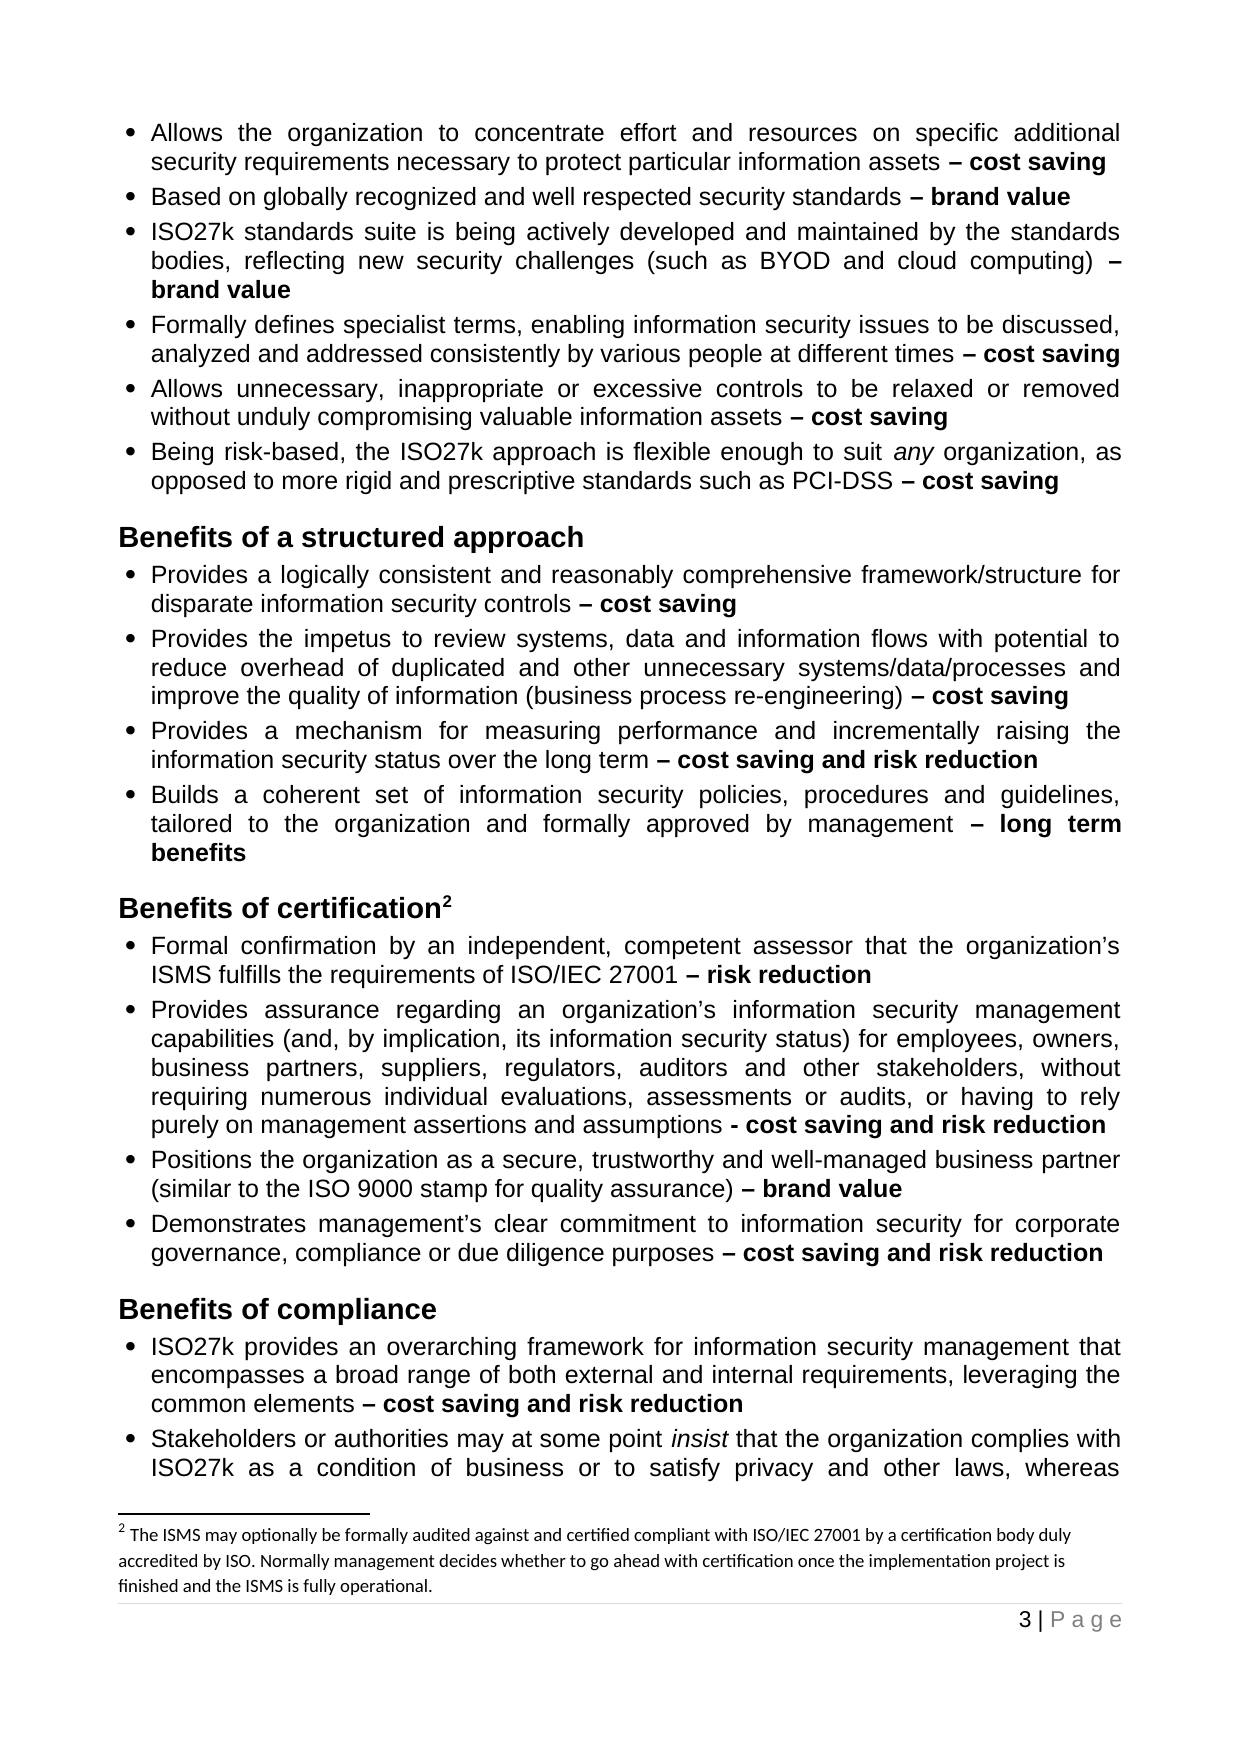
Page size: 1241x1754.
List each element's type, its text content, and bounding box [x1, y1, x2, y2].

text Provides a mechanism for measuring performance and incrementally raising the information security status over the long term – cost saving and risk reduction [126, 716, 1122, 774]
text Based on globally recognized and well respected security standards – brand value [126, 182, 1122, 211]
text Allows unnecessary, inappropriate or excessive controls to be relaxed or removed without unduly compromising valuable information assets – cost saving [126, 373, 1122, 431]
subtitle Benefits of compliance [118, 1292, 1122, 1325]
subtitle Benefits of a structured approach [118, 520, 1122, 553]
text Provides the impetus to review systems, data and information flows with potential to reduce overhead of duplicated and other unnecessary systems/data/processes and improve the quality of information (business process re-engineering) – cost saving [126, 624, 1122, 710]
text Demonstrates management’s clear commitment to information security for corporate governance, compliance or due diligence purposes – cost saving and risk reduction [126, 1209, 1122, 1267]
subtitle Benefits of certification [118, 891, 1122, 925]
text Provides assurance regarding an organization’s information security management capabilities (and, by implication, its information security status) for employees, owners, business partners, suppliers, regulators, auditors and other stakeholders, without requiring numerous individual evaluations, assessments or audits, or having to rely purely on management assertions and assumptions - cost saving and risk reduction [126, 995, 1122, 1139]
text ISO27k standards suite is being actively developed and maintained by the standards bodies, reflecting new security challenges (such as BYOD and cloud computing) – brand value [126, 217, 1122, 303]
text ISO27k provides an overarching framework for information security management that encompasses a broad range of both external and internal requirements, leveraging the common elements – cost saving and risk reduction [126, 1331, 1122, 1418]
text Formal confirmation by an independent, competent assessor that the organization’s ISMS fulfills the requirements of ISO/IEC 27001 – risk reduction [126, 931, 1122, 989]
text Positions the organization as a secure, trustworthy and well-managed business partner (similar to the ISO 9000 stamp for quality assurance) – brand value [126, 1145, 1122, 1203]
text Allows the organization to concentrate effort and resources on specific additional security requirements necessary to protect particular information assets – cost saving [126, 118, 1122, 176]
text Being risk-based, the ISO27k approach is flexible enough to suit any organization, as opposed to more rigid and prescriptive standards such as PCI-DSS – cost saving [126, 437, 1122, 495]
text Provides a logically consistent and reasonably comprehensive framework/structure for disparate information security controls – cost saving [126, 560, 1122, 617]
text Formally defines specialist terms, enabling information security issues to be discussed, analyzed and addressed consistently by various people at different times – cost saving [126, 310, 1122, 367]
text Builds a coherent set of information security policies, procedures and guidelines, tailored to the organization and formally approved by management – long term benefits [126, 780, 1122, 866]
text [126, 1424, 1122, 1482]
